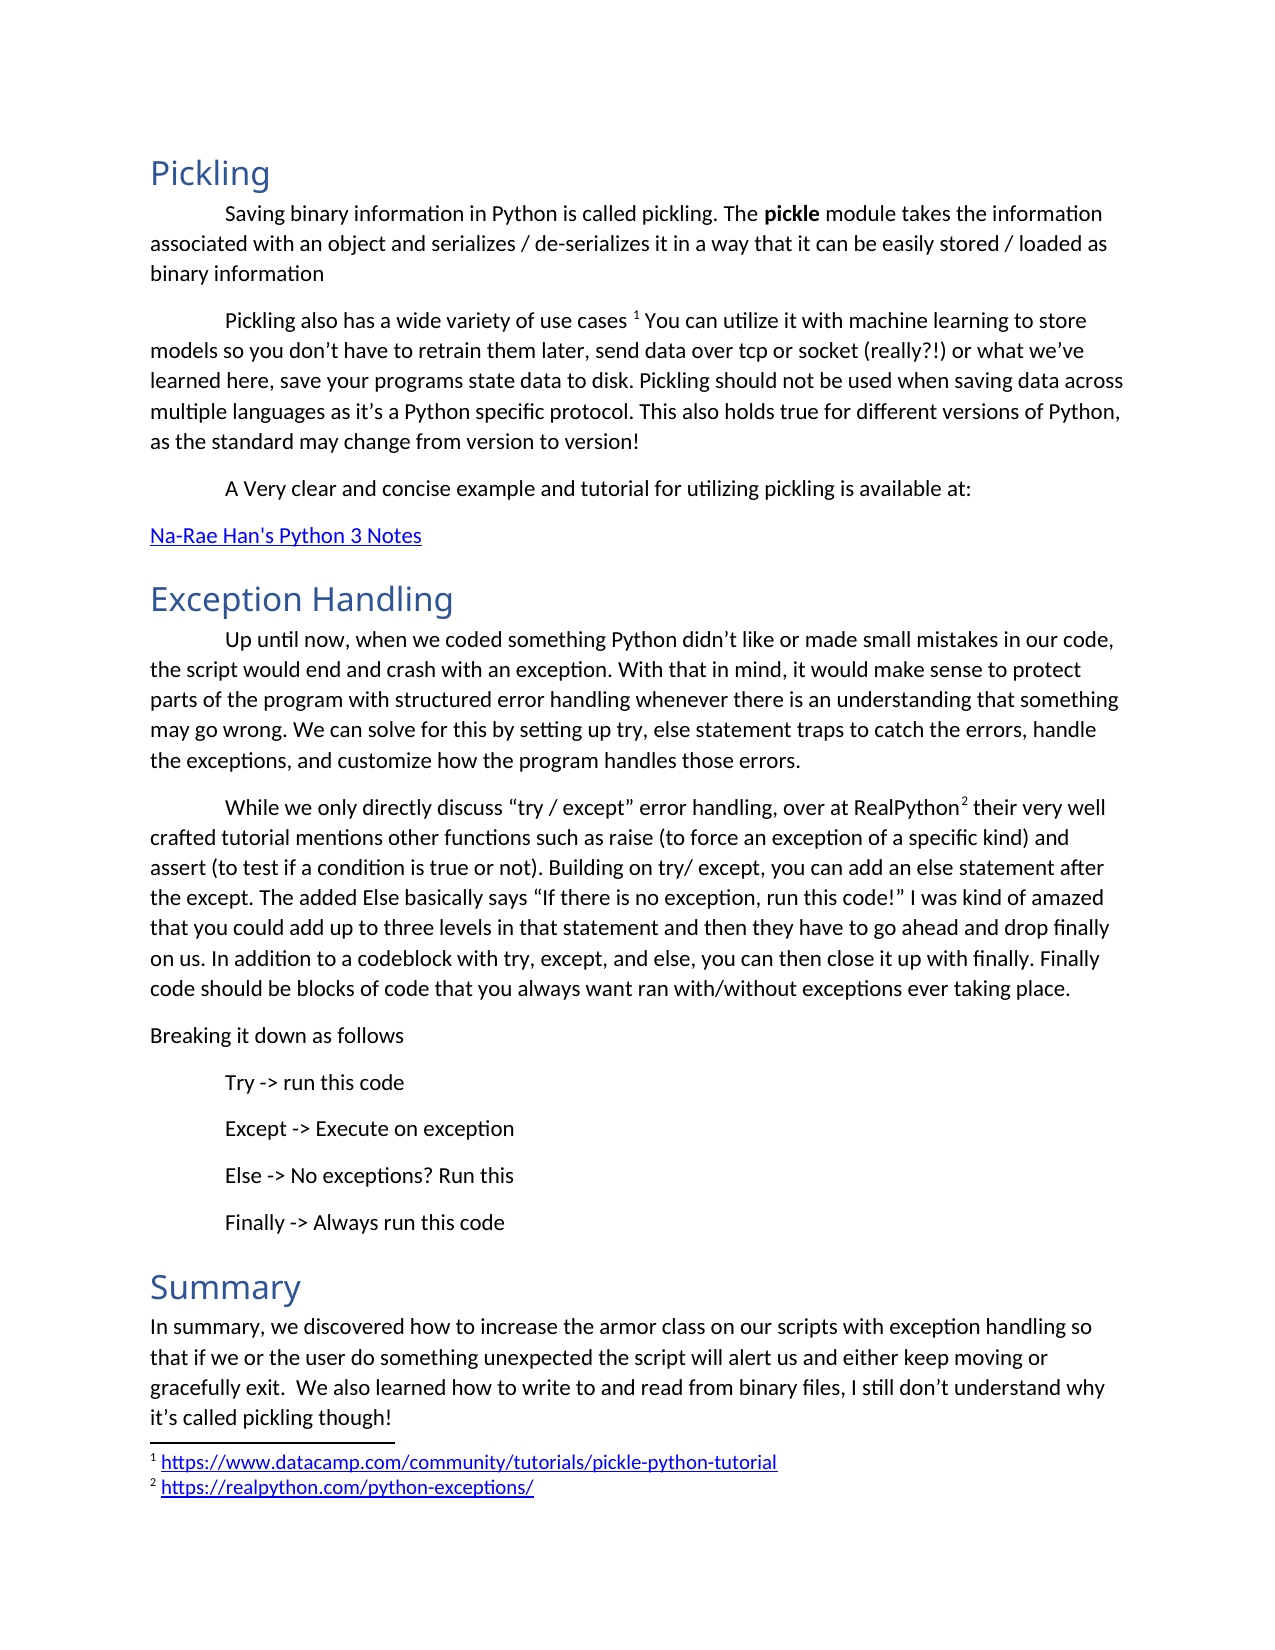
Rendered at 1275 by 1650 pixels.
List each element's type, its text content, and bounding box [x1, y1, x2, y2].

text While we only directly discuss “try / except” error handling, over at RealPython their very well crafted tutorial mentions other functions such as raise (to force an exception of a specific kind) and assert (to test if a condition is true or not). Building on try/ except, you can add an else statement after the except. The added Else basically says “If there is no exception, run this code!” I was kind of amazed that you could add up to three levels in that statement and then they have to go ahead and drop finally on us. In addition to a codeblock with try, except, and else, you can then close it up with finally. Finally code should be blocks of code that you always want ran with/without exceptions ever taking place. [150, 793, 1125, 1002]
text Except -> Execute on exception [150, 1114, 1125, 1143]
text Breaking it down as follows [150, 1021, 1125, 1049]
text Pickling also has a wide variety of use cases You can utilize it with machine learning to store models so you don’t have to retrain them later, send data over tcp or socket (really?!) or what we’ve learned here, save your programs state data to disk. Pickling should not be used when saving data across multiple languages as it’s a Python specific protocol. This also holds true for different versions of Python, as the standard may change from version to version! [150, 306, 1125, 455]
text A Very clear and concise example and tutorial for utilizing pickling is available at: [150, 474, 1125, 502]
text Else -> No exceptions? Run this [150, 1161, 1125, 1189]
text Na-Rae Han's Python 3 Notes [150, 521, 1125, 549]
text Try -> run this code [150, 1068, 1125, 1096]
text In summary, we discovered how to increase the armor class on our scripts with exception handling so that if we or the user do something unexpected the script will alert us and either keep moving or gracefully exit. We also learned how to write to and read from binary files, I still don’t understand why it’s called pickling though! [150, 1312, 1125, 1431]
text Up until now, when we coded something Python didn’t like or made small mistakes in our code, the script would end and crash with an exception. With that in mind, it would make sense to protect parts of the program with structured error handling whenever there is an understanding that something may go wrong. We can solve for this by setting up try, else statement traps to catch the errors, handle the exceptions, and customize how the program handles those errors. [150, 625, 1125, 774]
subtitle Summary [150, 1263, 1125, 1309]
text Saving binary information in Python is called pickling. The pickle module takes the information associated with an object and serializes / de-serializes it in a way that it can be easily stored / loaded as binary information [150, 199, 1125, 287]
subtitle Exception Handling [150, 576, 1125, 621]
text Finally -> Always run this code [150, 1208, 1125, 1236]
subtitle Pickling [150, 150, 1125, 195]
